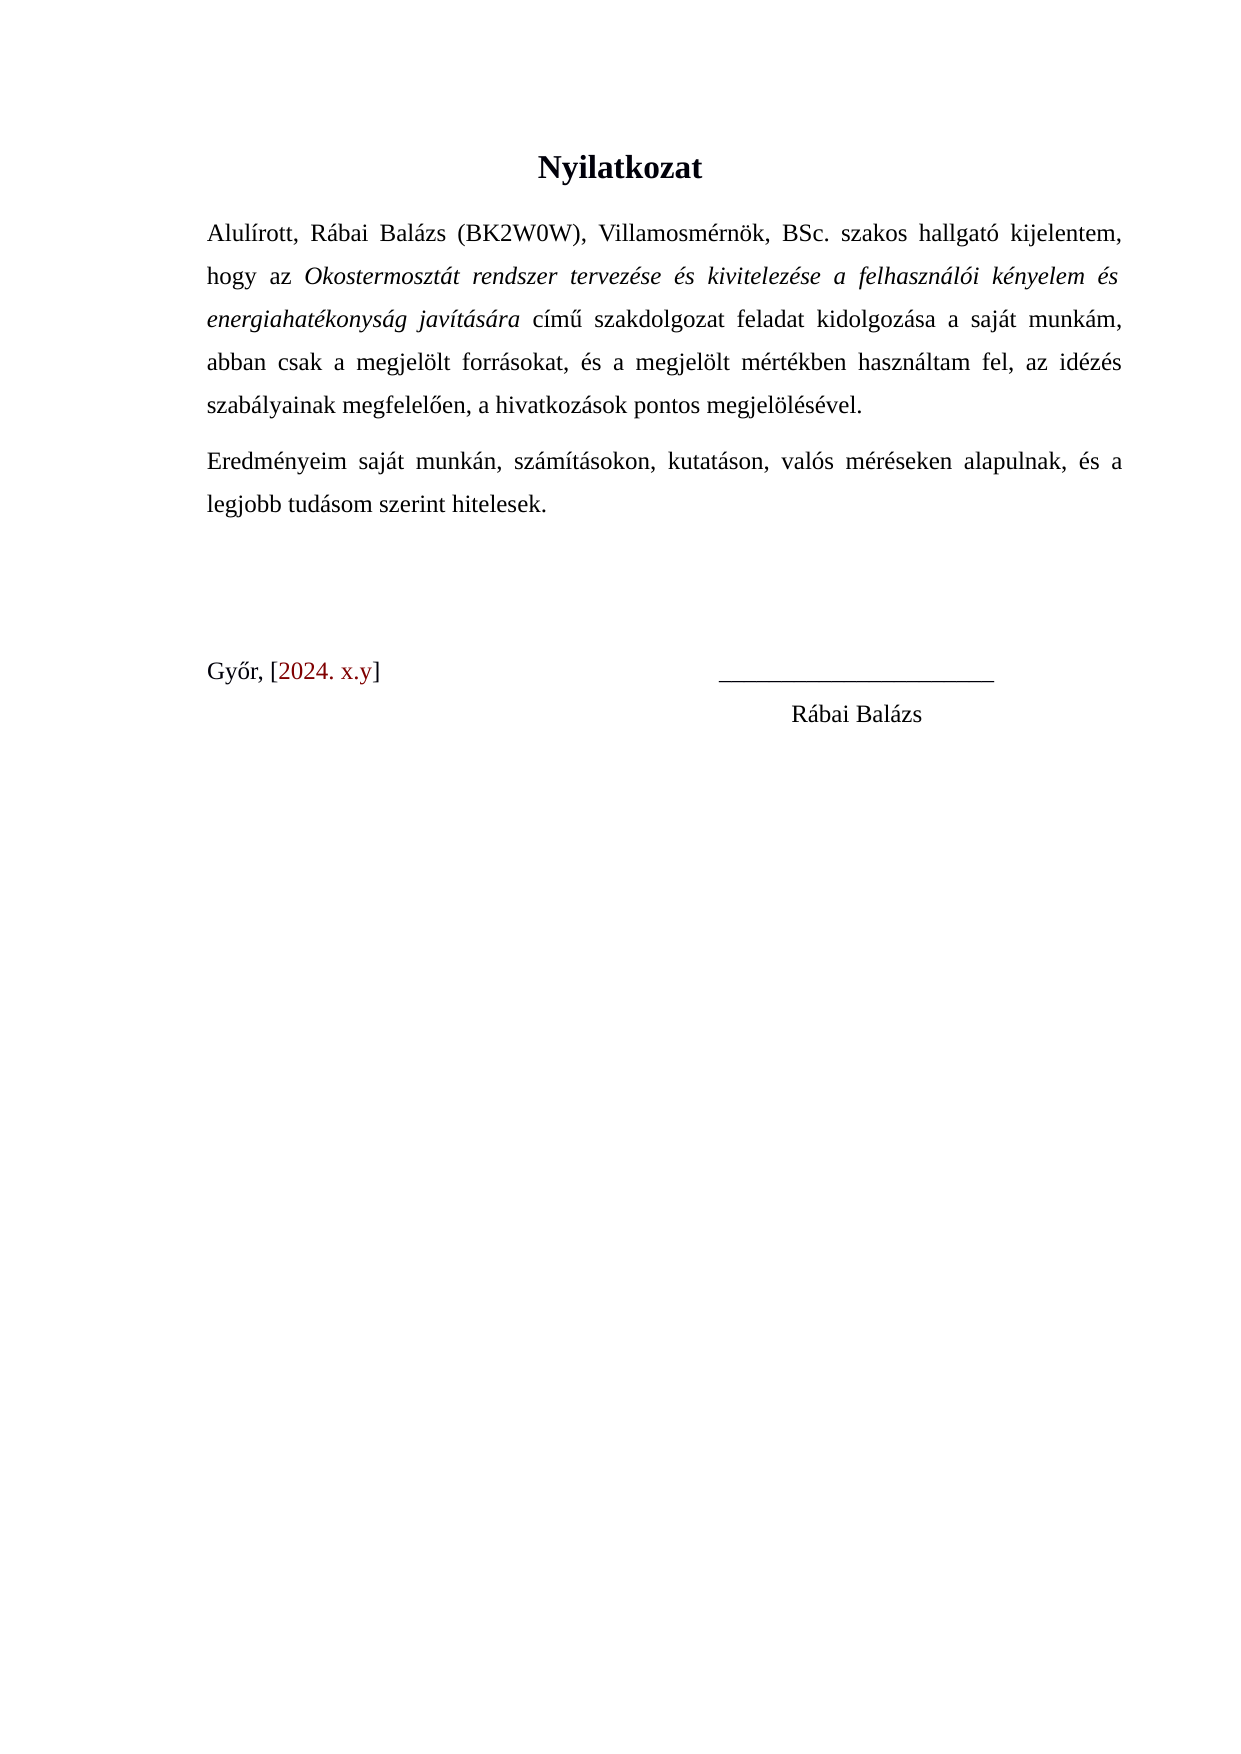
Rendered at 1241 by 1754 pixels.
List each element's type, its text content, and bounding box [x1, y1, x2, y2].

text Rábai Balázs [207, 699, 1122, 728]
text Eredményeim saját munkán, számításokon, kutatáson, valós méréseken alapulnak, és a legjobb tudásom szerint hitelesek. [207, 446, 1122, 518]
text Nyilatkozat [118, 148, 1122, 186]
text Alulírott, Rábai Balázs (BK2W0W), Villamosmérnök, BSc. szakos hallgató kijelentem, hogy az Okostermosztát rendszer tervezése és kivitelezése a felhasználói kényelem és energiahatékonyság javítására című szakdolgozat feladat kidolgozása a saját munkám, abban csak a megjelölt forrásokat, és a megjelölt mértékben használtam fel, az idézés szabályainak megfelelően, a hivatkozások pontos megjelölésével. [207, 218, 1122, 419]
text Győr, [2024. x.y] ______________________ [372, 656, 1122, 684]
